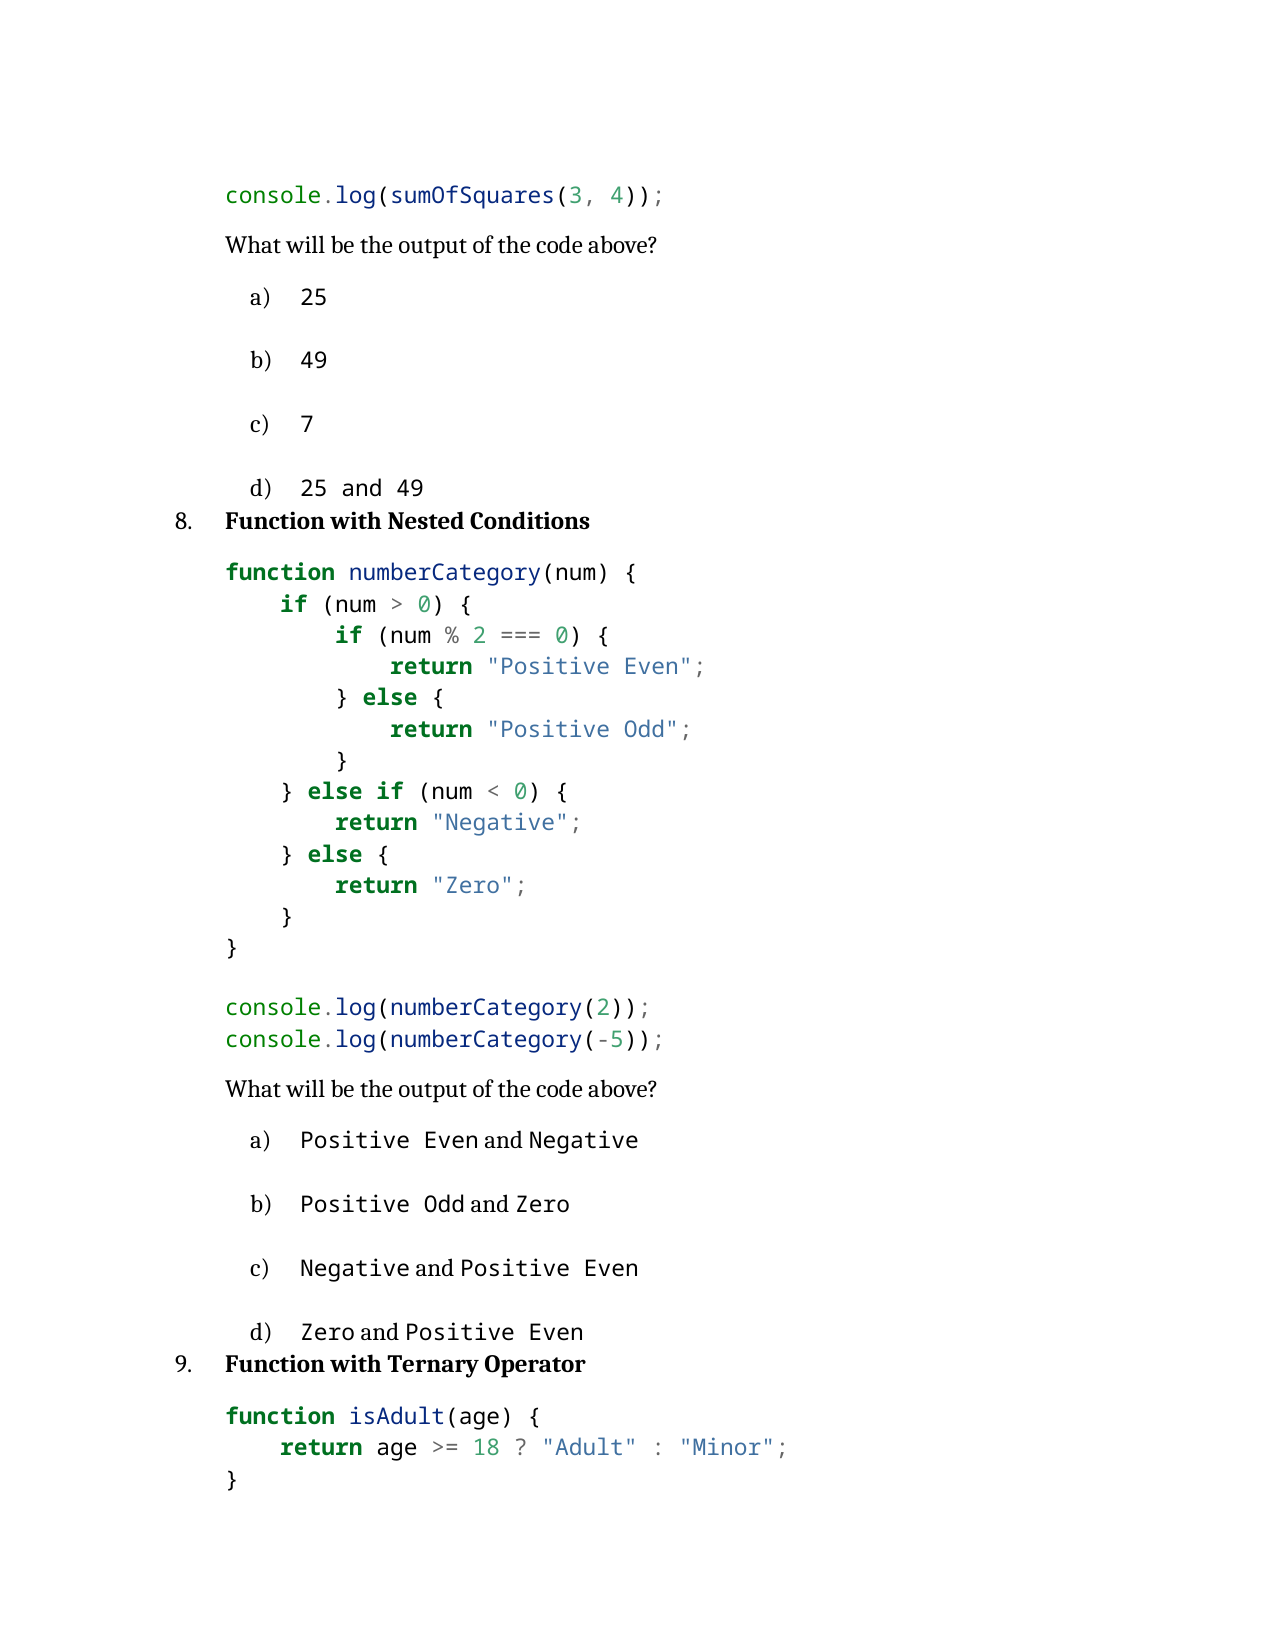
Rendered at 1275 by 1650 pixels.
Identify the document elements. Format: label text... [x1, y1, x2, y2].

list What will be the output of the code above? [175, 1074, 1125, 1103]
list Function with Nested Conditions [175, 507, 1125, 535]
list 25 [250, 280, 1125, 340]
list Function with Ternary Operator [175, 1350, 1125, 1379]
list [175, 150, 1125, 210]
list Positive Odd and Zero [250, 1188, 1125, 1248]
list Positive Even and Negative [250, 1124, 1125, 1184]
list What will be the output of the code above? [175, 231, 1125, 259]
list 49 [250, 344, 1125, 404]
list Zero and Positive Even [250, 1315, 1125, 1347]
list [175, 1400, 1125, 1494]
list 7 [250, 408, 1125, 468]
list Negative and Positive Even [250, 1252, 1125, 1312]
list 25 and 49 [250, 472, 1125, 503]
list function numberCategory(num) { if (num > 0) { if (num % 2 === 0) { return "Positive Even"; } else { return "Positive Odd"; } } else if (num < 0) { return "Negative"; } else { return "Zero"; } } console.log(numberCategory(2)); console.log(numberCategory(-5)); [175, 556, 1125, 1054]
